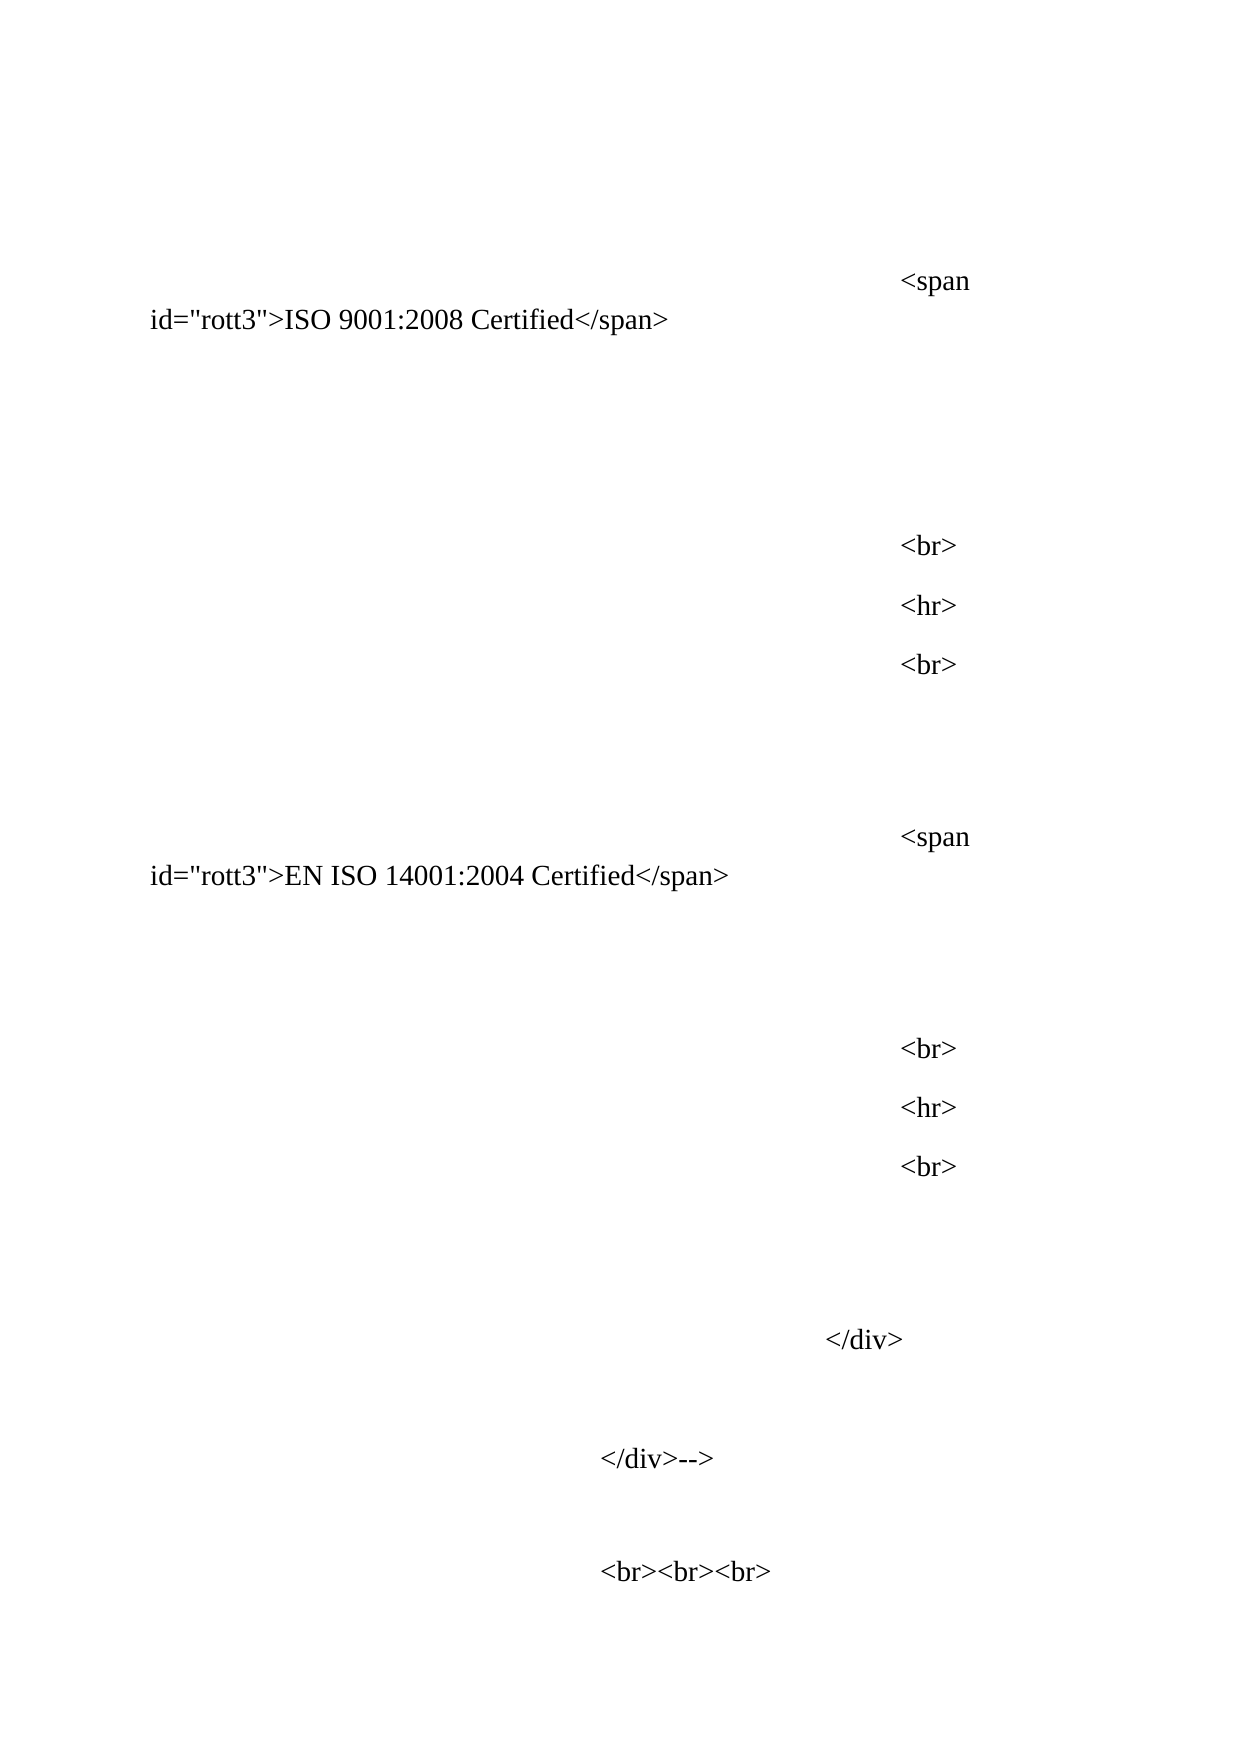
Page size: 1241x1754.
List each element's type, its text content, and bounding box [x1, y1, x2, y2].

text <br> [150, 1031, 1090, 1064]
text <span id="rott3">EN ISO 14001:2004 Certified</span> [150, 819, 1090, 892]
text <br> [150, 528, 1090, 562]
text <hr> [150, 588, 1090, 621]
text <br><br><br> [150, 1554, 1090, 1588]
text </div> [150, 1322, 1090, 1356]
text <br> [150, 1149, 1090, 1183]
text <br> [150, 647, 1090, 681]
text <span id="rott3">ISO 9001:2008 Certified</span> [150, 263, 1090, 335]
text <hr> [150, 1090, 1090, 1124]
text </div>--> [150, 1441, 1090, 1474]
